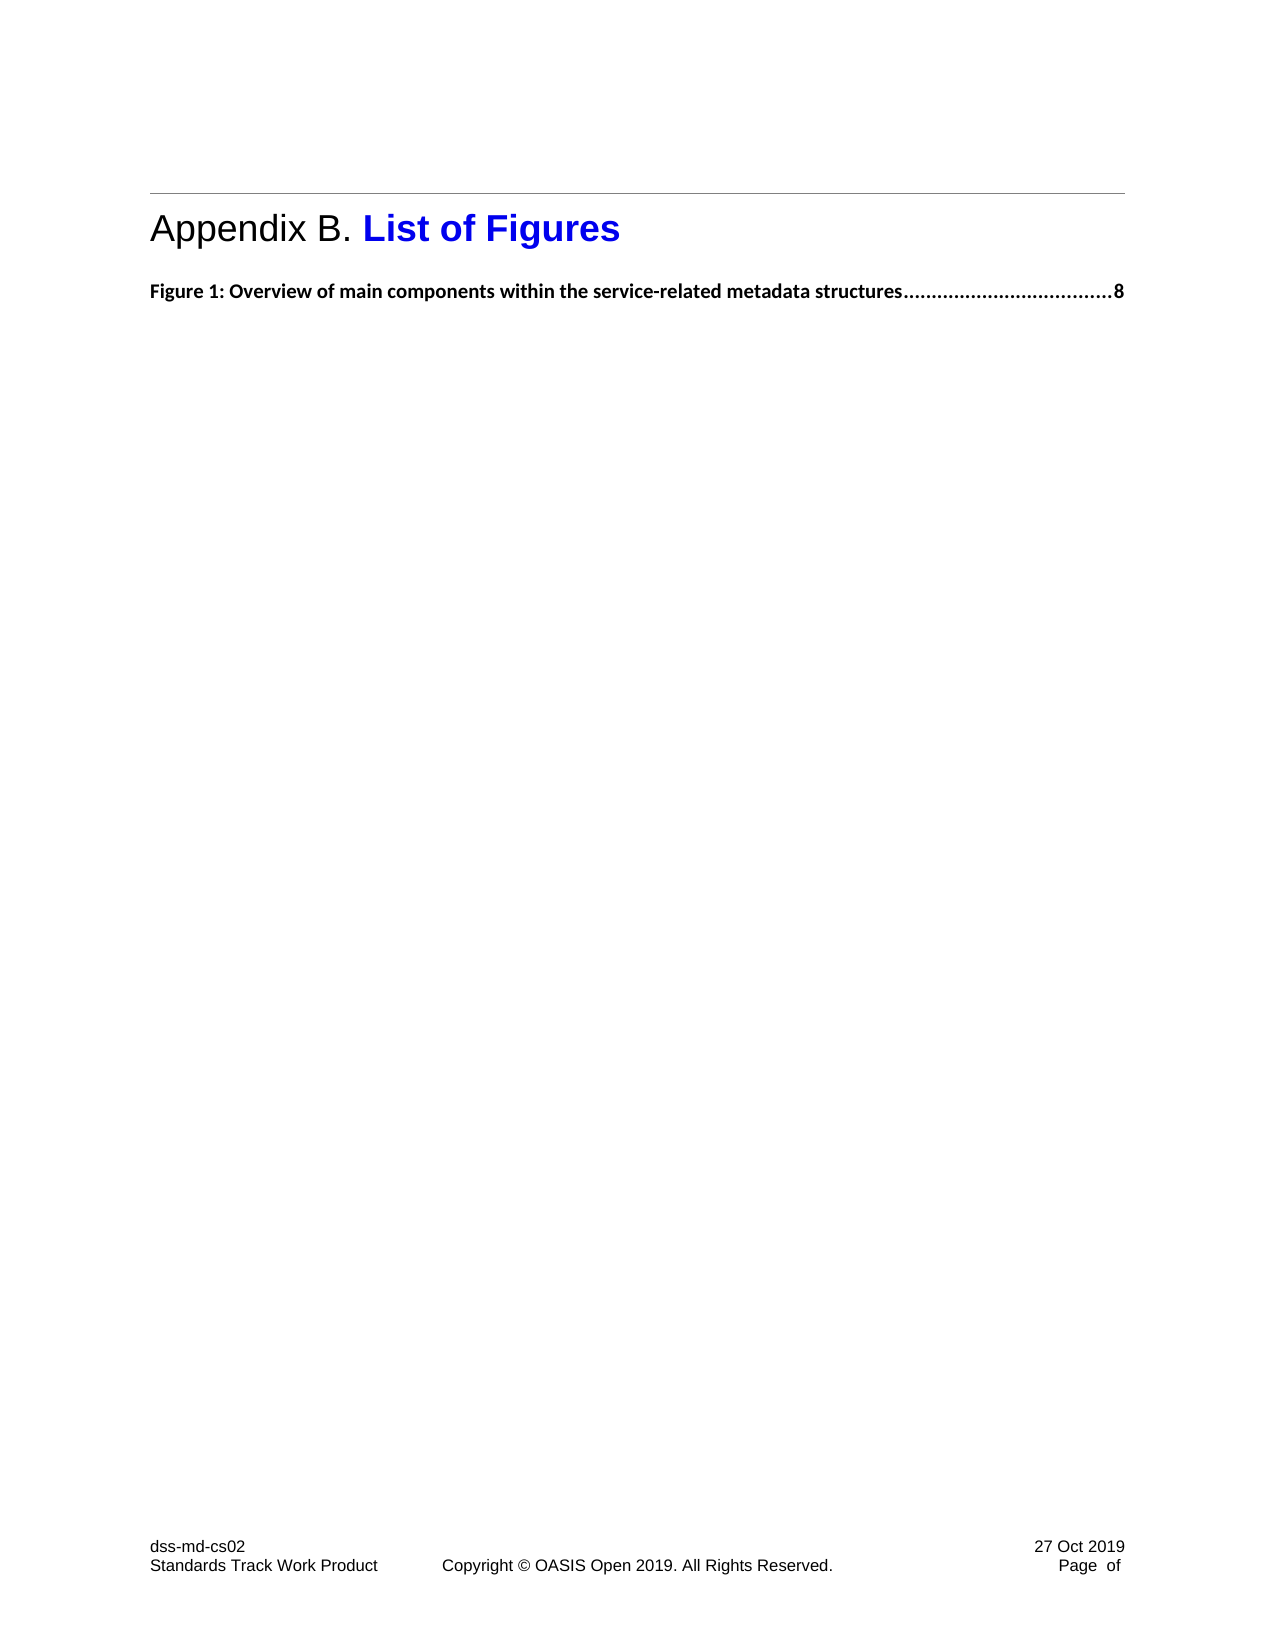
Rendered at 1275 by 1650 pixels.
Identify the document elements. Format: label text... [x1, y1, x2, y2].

text Figure 1: Overview of main components within the service-related metadata structures 8 [150, 278, 1125, 304]
subtitle List of Figures [150, 194, 1125, 249]
